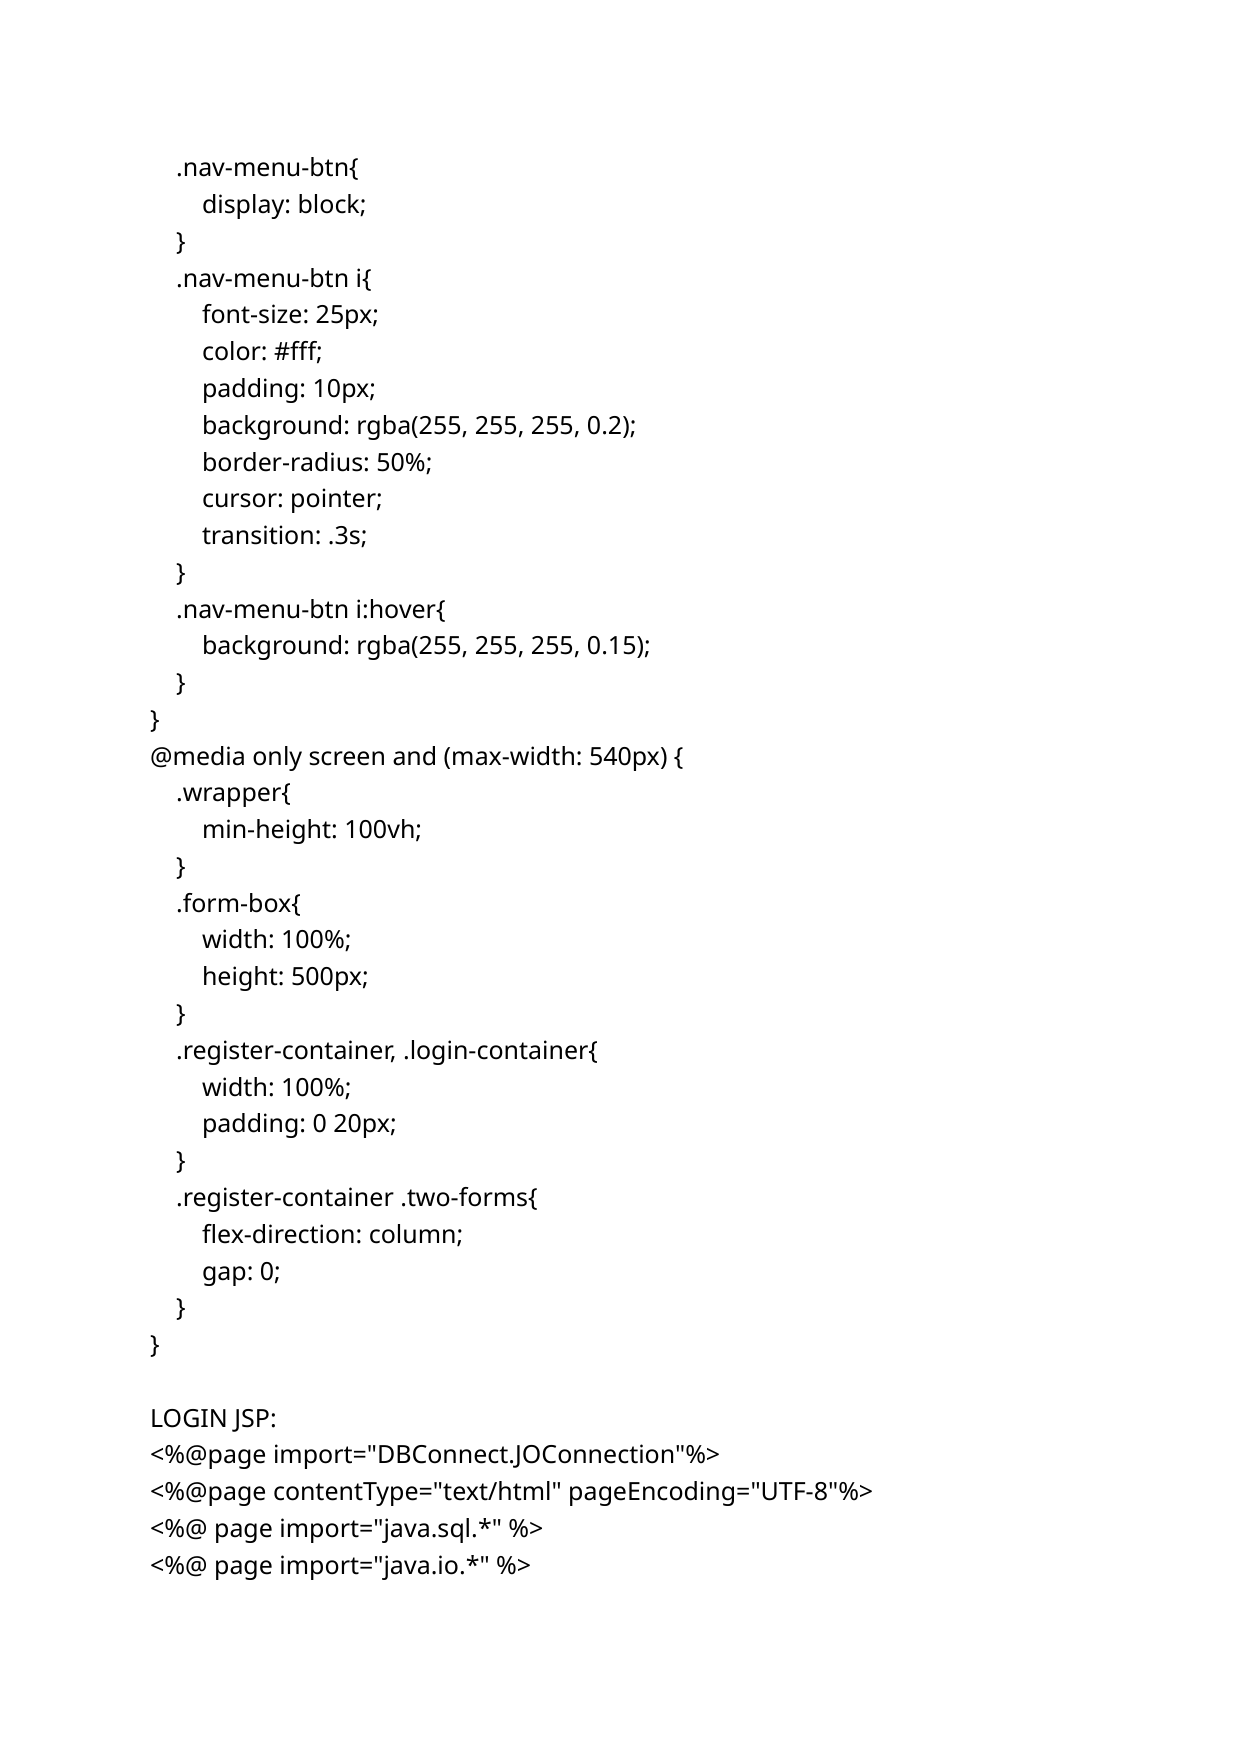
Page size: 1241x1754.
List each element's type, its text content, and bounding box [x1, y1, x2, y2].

text background: rgba(255, 255, 255, 0.2); [150, 407, 1090, 441]
text } [150, 1290, 1090, 1324]
text <%@ page import="java.sql.*" %> [150, 1511, 1090, 1544]
text } [150, 849, 1090, 883]
text display: block; [150, 187, 1090, 221]
text color: #fff; [150, 334, 1090, 368]
text } [150, 996, 1090, 1030]
text .register-container, .login-container{ [150, 1032, 1090, 1067]
text padding: 0 20px; [150, 1106, 1090, 1140]
text width: 100%; [150, 1069, 1090, 1103]
text } [150, 1143, 1090, 1177]
text font-size: 25px; [150, 297, 1090, 331]
text gap: 0; [150, 1253, 1090, 1287]
text background: rgba(255, 255, 255, 0.15); [150, 628, 1090, 662]
text } [150, 702, 1090, 736]
text height: 500px; [150, 959, 1090, 993]
text @media only screen and (max-width: 540px) { [150, 738, 1090, 772]
text } [150, 665, 1090, 699]
text cursor: pointer; [150, 481, 1090, 515]
text min-height: 100vh; [150, 812, 1090, 846]
text } [150, 1327, 1090, 1361]
text .nav-menu-btn i{ [150, 260, 1090, 294]
text .form-box{ [150, 885, 1090, 919]
text } [150, 554, 1090, 588]
text <%@page contentType="text/html" pageEncoding="UTF-8"%> [150, 1474, 1090, 1508]
text .nav-menu-btn{ [150, 150, 1090, 184]
text } [150, 223, 1090, 258]
text transition: .3s; [150, 518, 1090, 552]
text .nav-menu-btn i:hover{ [150, 591, 1090, 625]
text LOGIN JSP: [150, 1400, 1090, 1434]
text flex-direction: column; [150, 1216, 1090, 1250]
text .register-container .two-forms{ [150, 1179, 1090, 1214]
text <%@ page import="java.io.*" %> [150, 1547, 1090, 1581]
text border-radius: 50%; [150, 444, 1090, 478]
text width: 100%; [150, 922, 1090, 956]
text <%@page import="DBConnect.JOConnection"%> [150, 1437, 1090, 1471]
text padding: 10px; [150, 371, 1090, 405]
text .wrapper{ [150, 775, 1090, 809]
